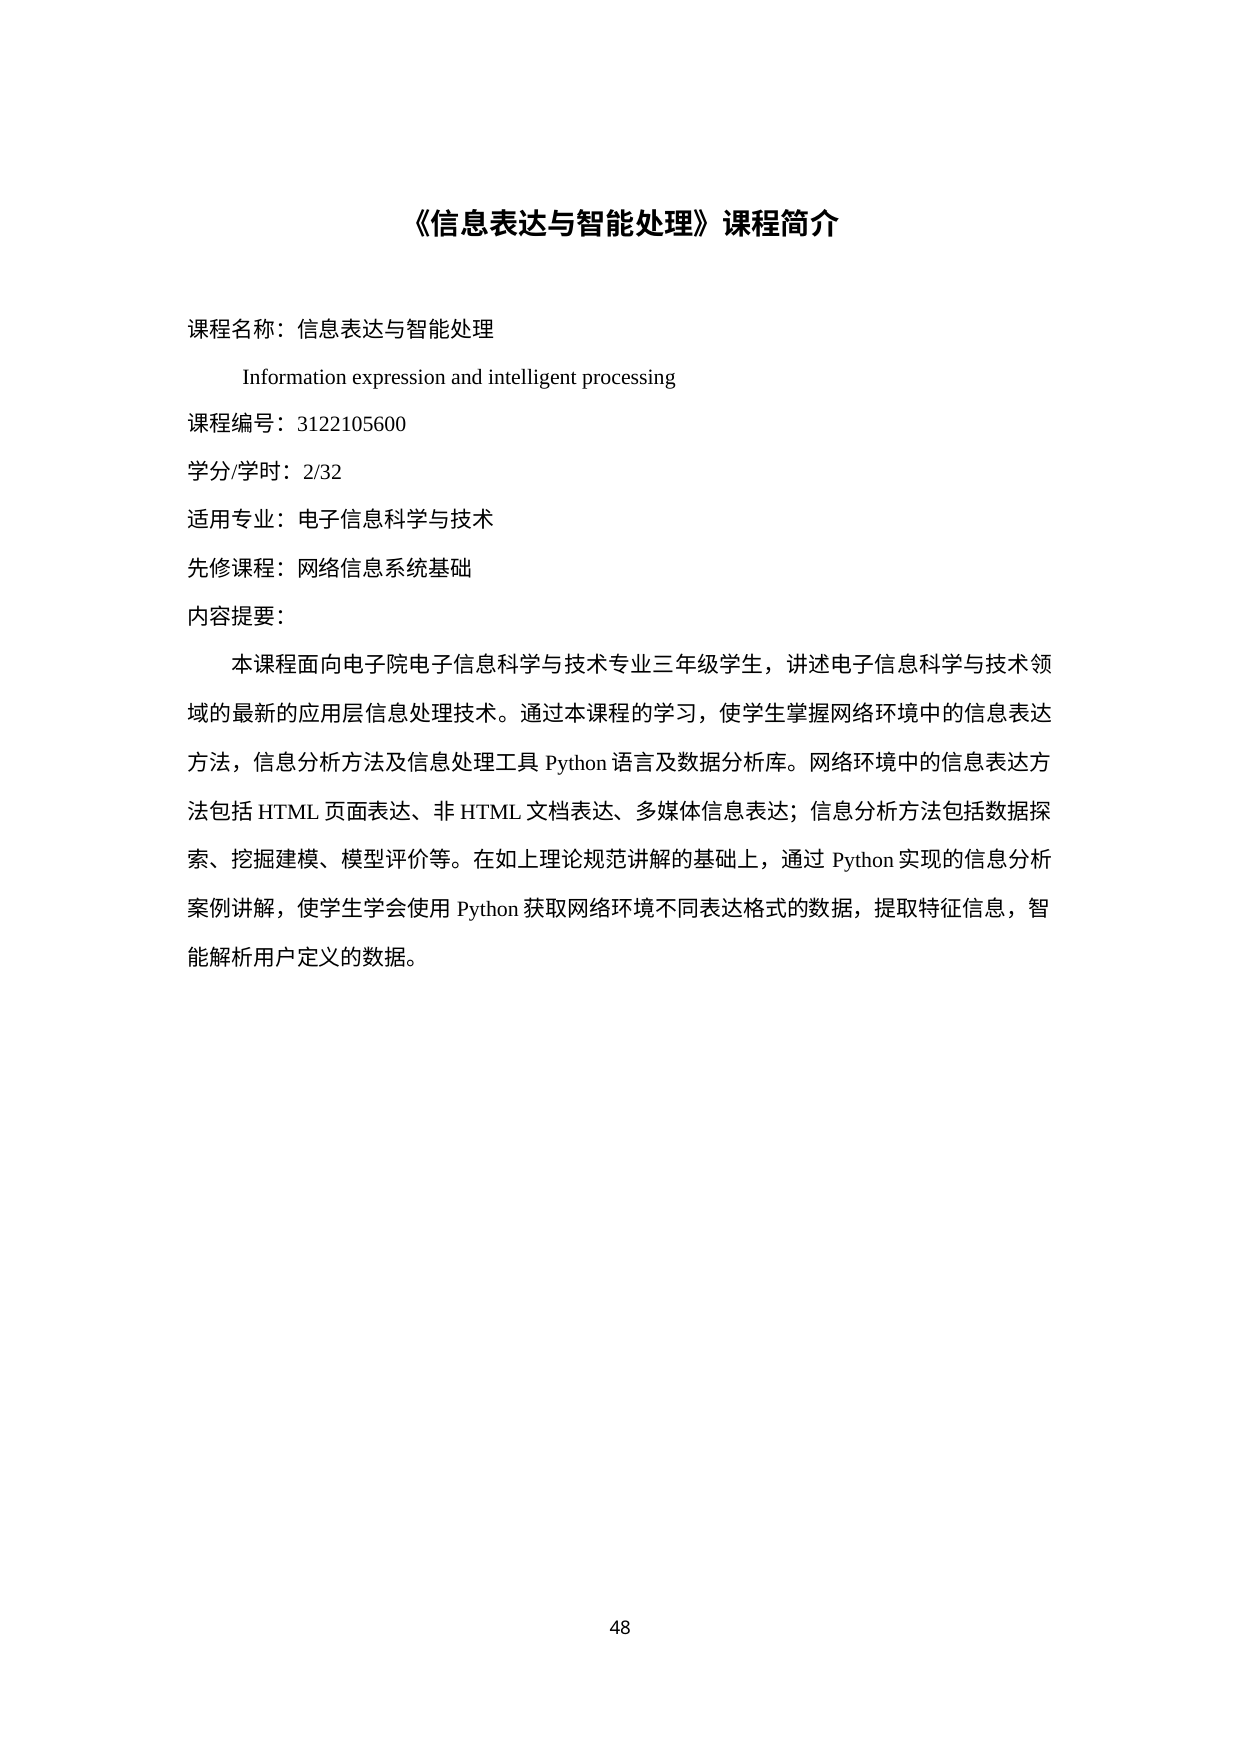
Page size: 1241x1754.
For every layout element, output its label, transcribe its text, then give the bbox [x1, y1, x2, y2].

text 学分/学时：2/32 [187, 454, 1053, 486]
text Information expression and intelligent processing [187, 360, 1053, 393]
text 本课程面向电子院电子信息科学与技术专业三年级学生，讲述电子信息科学与技术领域的最新的应用层信息处理技术。通过本课程的学习，使学生掌握网络环境中的信息表达方法，信息分析方法及信息处理工具Python语言及数据分析库。网络环境中的信息表达方法包括HTML页面表达、非HTML文档表达、多媒体信息表达；信息分析方法包括数据探索、挖掘建模、模型评价等。在如上理论规范讲解的基础上，通过Python实现的信息分析案例讲解，使学生学会使用Python获取网络环境不同表达格式的数据，提取特征信息，智能解析用户定义的数据。 [187, 647, 1053, 972]
text 先修课程：网络信息系统基础 [187, 550, 1053, 583]
text 课程名称：信息表达与智能处理 [187, 312, 1053, 344]
text 适用专业：电子信息科学与技术 [187, 502, 1053, 534]
subtitle 《信息表达与智能处理》课程简介 [187, 189, 1053, 254]
text 课程编号：3122105600 [187, 405, 1053, 438]
text 内容提要： [187, 599, 1053, 631]
